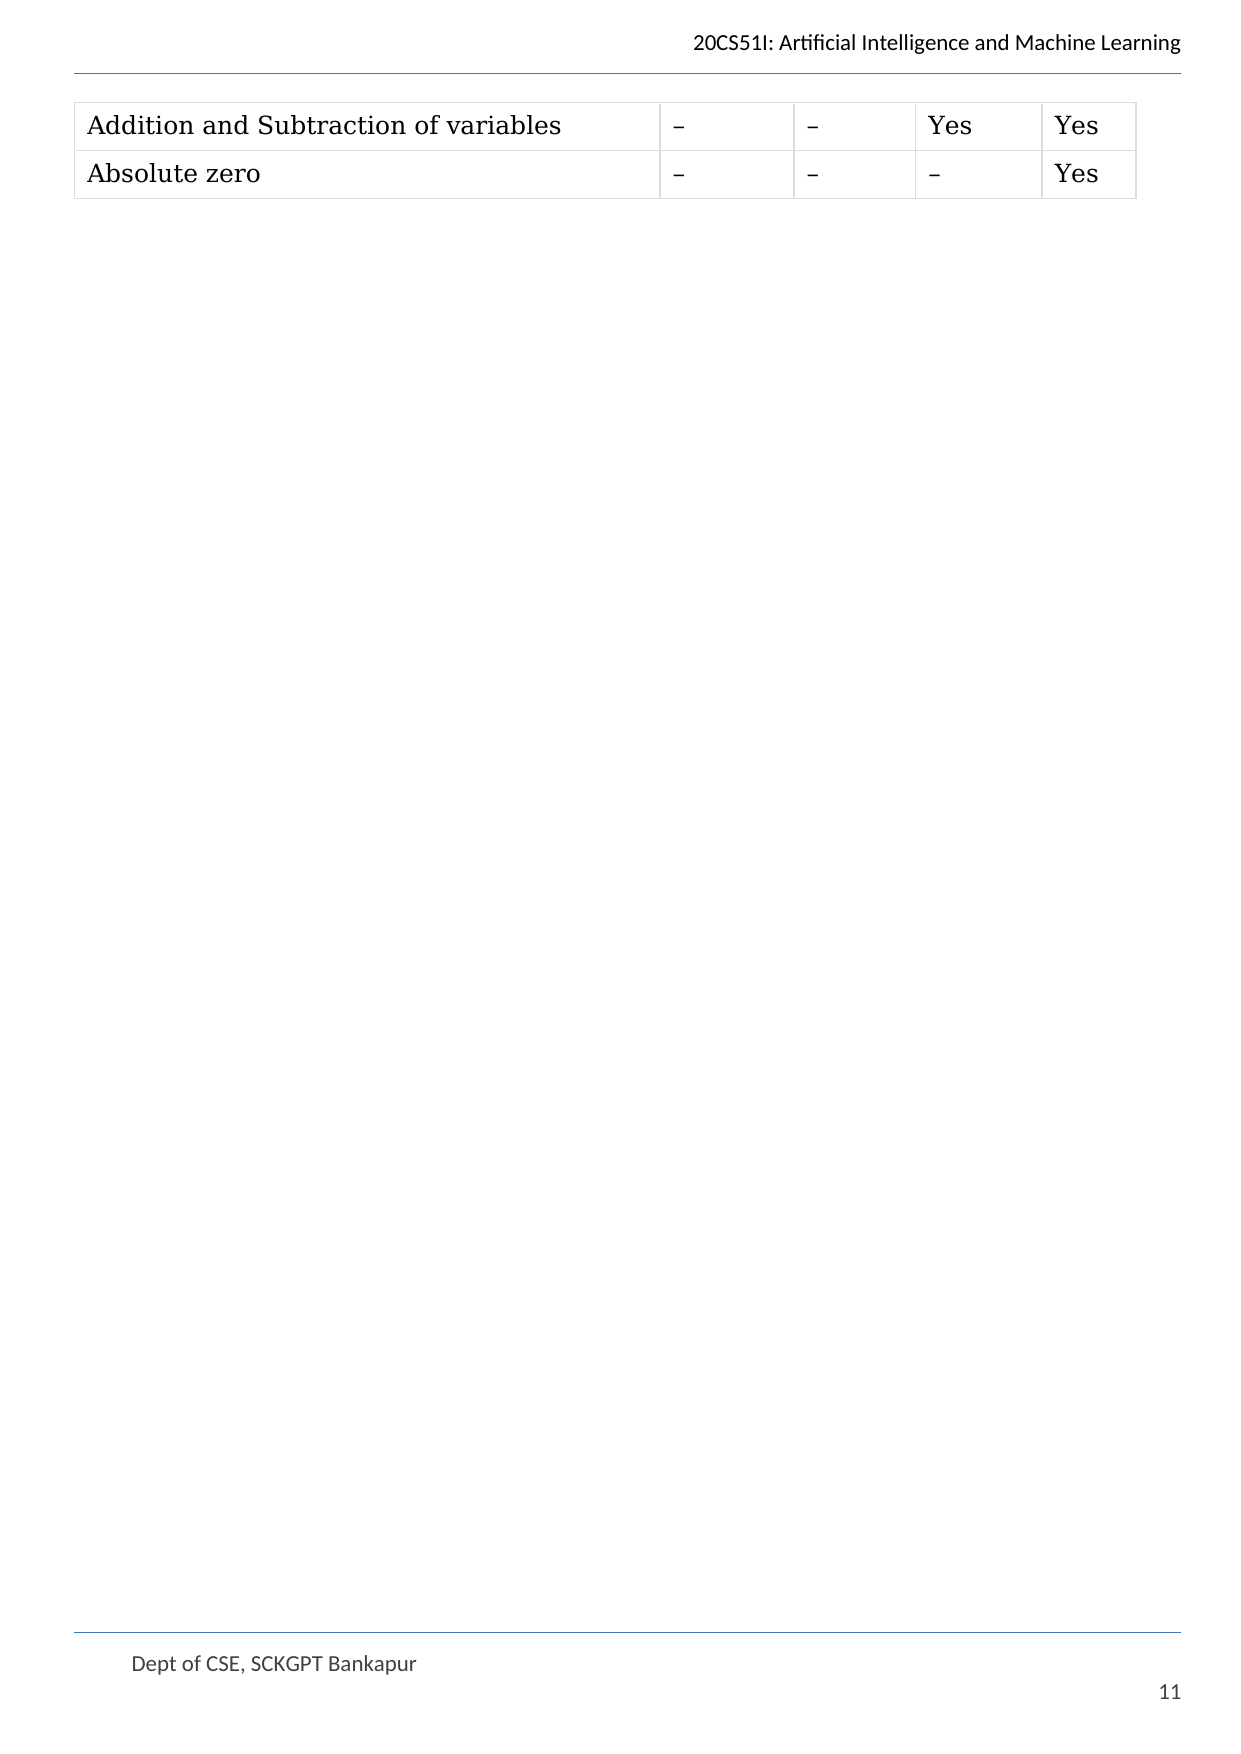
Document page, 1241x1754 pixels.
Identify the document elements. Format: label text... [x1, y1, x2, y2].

table_cell Yes [1043, 103, 1135, 150]
table_cell – [795, 151, 915, 198]
table_cell Absolute zero [75, 151, 659, 198]
table_cell Yes [916, 103, 1042, 150]
table_cell – [795, 103, 915, 150]
table_cell – [916, 151, 1041, 198]
table_cell – [661, 151, 793, 198]
table_cell Addition and Subtraction of variables [75, 103, 660, 150]
table_cell Yes [1043, 151, 1135, 198]
table_cell – [661, 103, 794, 150]
